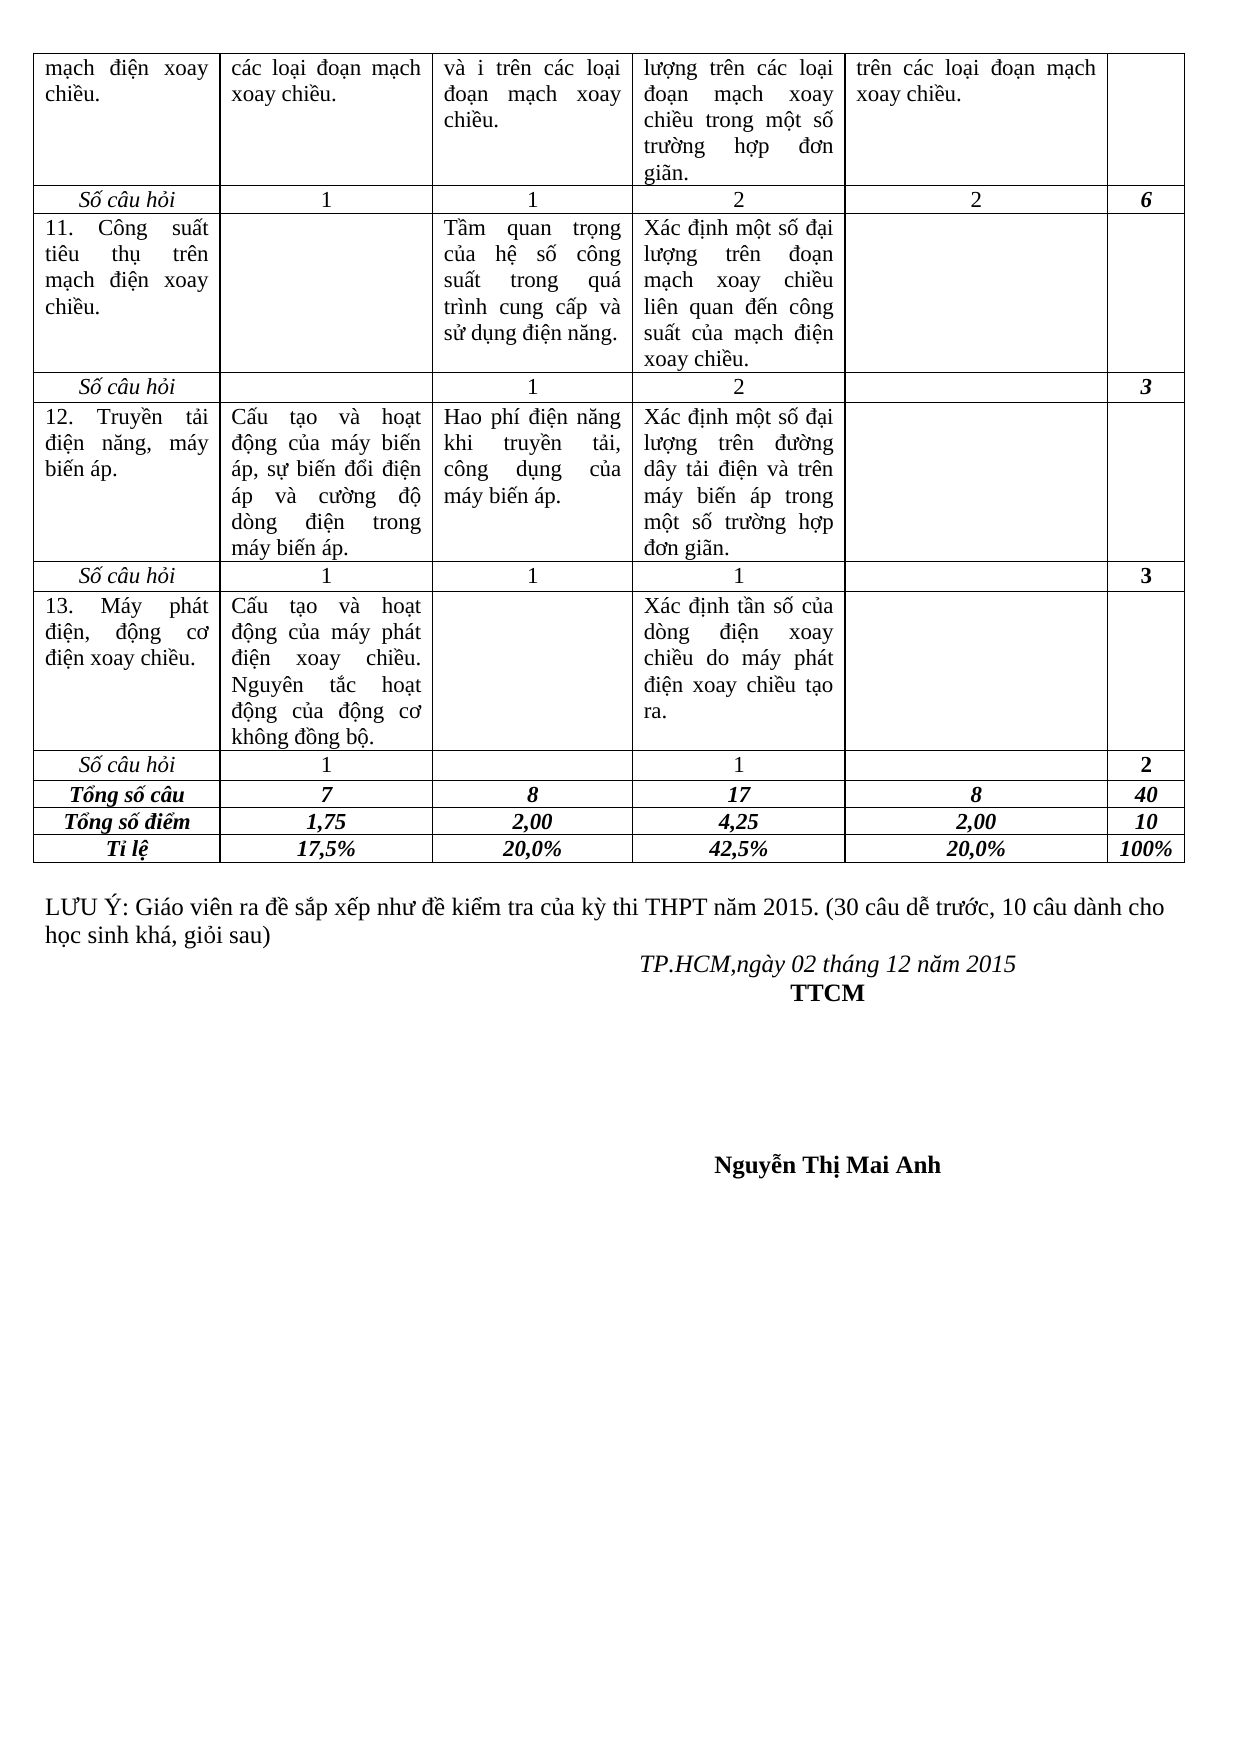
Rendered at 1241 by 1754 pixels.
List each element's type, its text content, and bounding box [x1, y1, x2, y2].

text LƯU Ý: Giáo viên ra đề sắp xếp như đề kiểm tra của kỳ thi THPT năm 2015. (30 câu dễ trước, 10 câu dành cho học sinh khá, giỏi sau) [45, 892, 1195, 949]
table_cell [846, 373, 1107, 402]
table_cell [846, 751, 1107, 779]
table_cell [846, 214, 1107, 372]
table_cell 1 [633, 751, 844, 779]
table_cell 8 [846, 781, 1107, 807]
table_cell Tổng số câu [34, 781, 219, 807]
table_cell 2 [846, 186, 1107, 213]
table_cell Xác định tần số của dòng điện xoay chiều do máy phát điện xoay chiều tạo ra. [633, 592, 844, 750]
table_cell 6 [1108, 186, 1184, 213]
table_cell 17,5% [221, 835, 432, 862]
table_cell 40 [1108, 781, 1184, 807]
table_cell [221, 373, 432, 402]
table_cell Tỉ lệ [34, 835, 219, 862]
table_cell 1 [633, 562, 844, 591]
text Nguyễn Thị Mai Anh [45, 1150, 1195, 1179]
table_cell 3 [1108, 562, 1184, 591]
table_cell Tầm quan trọng của hệ số công suất trong quá trình cung cấp và sử dụng điện năng. [433, 214, 632, 372]
table_cell Số câu hỏi [34, 186, 219, 213]
table_cell Số câu hỏi [34, 373, 219, 402]
table_cell [1108, 592, 1184, 750]
table_cell [1108, 54, 1184, 185]
table_cell Tổng số điểm [34, 808, 219, 834]
table_cell 7 [221, 781, 432, 807]
table_cell [433, 592, 632, 750]
table_cell 17 [633, 781, 844, 807]
table_cell [846, 403, 1107, 561]
table_cell 11. Công suất tiêu thụ trên mạch điện xoay chiều. [34, 214, 219, 372]
table_cell 13. Máy phát điện, động cơ điện xoay chiều. [34, 592, 219, 750]
table_cell Hao phí điện năng khi truyền tải, công dụng của máy biến áp. [433, 403, 632, 561]
table_cell 1 [433, 186, 632, 213]
table_cell 1 [221, 186, 432, 213]
table_cell 1 [433, 562, 632, 591]
table_cell 1 [221, 751, 432, 779]
table_cell 42,5% [633, 835, 844, 862]
table_cell 4,25 [633, 808, 844, 834]
table_cell Số câu hỏi [34, 751, 219, 779]
text TTCM [45, 978, 1195, 1007]
table_cell 2 [633, 373, 844, 402]
table_cell [846, 562, 1107, 591]
table_cell [1108, 403, 1184, 561]
table_cell 12. Truyền tải điện năng, máy biến áp. [34, 403, 219, 561]
table_cell Cấu tạo và hoạt động của máy phát điện xoay chiều. Nguyên tắc hoạt động của động cơ không đồng bộ. [221, 592, 432, 750]
table_cell Cấu tạo và hoạt động của máy biến áp, sự biến đổi điện áp và cường độ dòng điện trong máy biến áp. [221, 403, 432, 561]
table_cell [633, 54, 844, 185]
table_cell 1 [433, 373, 632, 402]
table_cell 2 [633, 186, 844, 213]
table_cell Xác định một số đại lượng trên đường dây tải điện và trên máy biến áp trong một số trường hợp đơn giãn. [633, 403, 844, 561]
table_cell Xác định một số đại lượng trên đoạn mạch xoay chiều liên quan đến công suất của mạch điện xoay chiều. [633, 214, 844, 372]
table_cell Số câu hỏi [34, 562, 219, 591]
table_cell 1 [221, 562, 432, 591]
table_cell 2 [1108, 751, 1184, 779]
table_cell 20,0% [846, 835, 1107, 862]
table_cell 8 [433, 781, 632, 807]
text TP.HCM,ngày 02 tháng 12 năm 2015 [45, 949, 1195, 978]
table_cell 100% [1108, 835, 1184, 862]
table_cell 3 [1108, 373, 1184, 402]
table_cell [34, 54, 219, 185]
table_cell [221, 214, 432, 372]
table_cell 2,00 [433, 808, 632, 834]
table_cell 10 [1108, 808, 1184, 834]
table_cell [1108, 214, 1184, 372]
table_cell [433, 54, 632, 185]
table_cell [221, 54, 432, 185]
table_cell [433, 751, 632, 779]
table_cell [846, 592, 1107, 750]
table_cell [846, 54, 1107, 185]
table_cell 2,00 [846, 808, 1107, 834]
table_cell 20,0% [433, 835, 632, 862]
table_cell 1,75 [221, 808, 432, 834]
